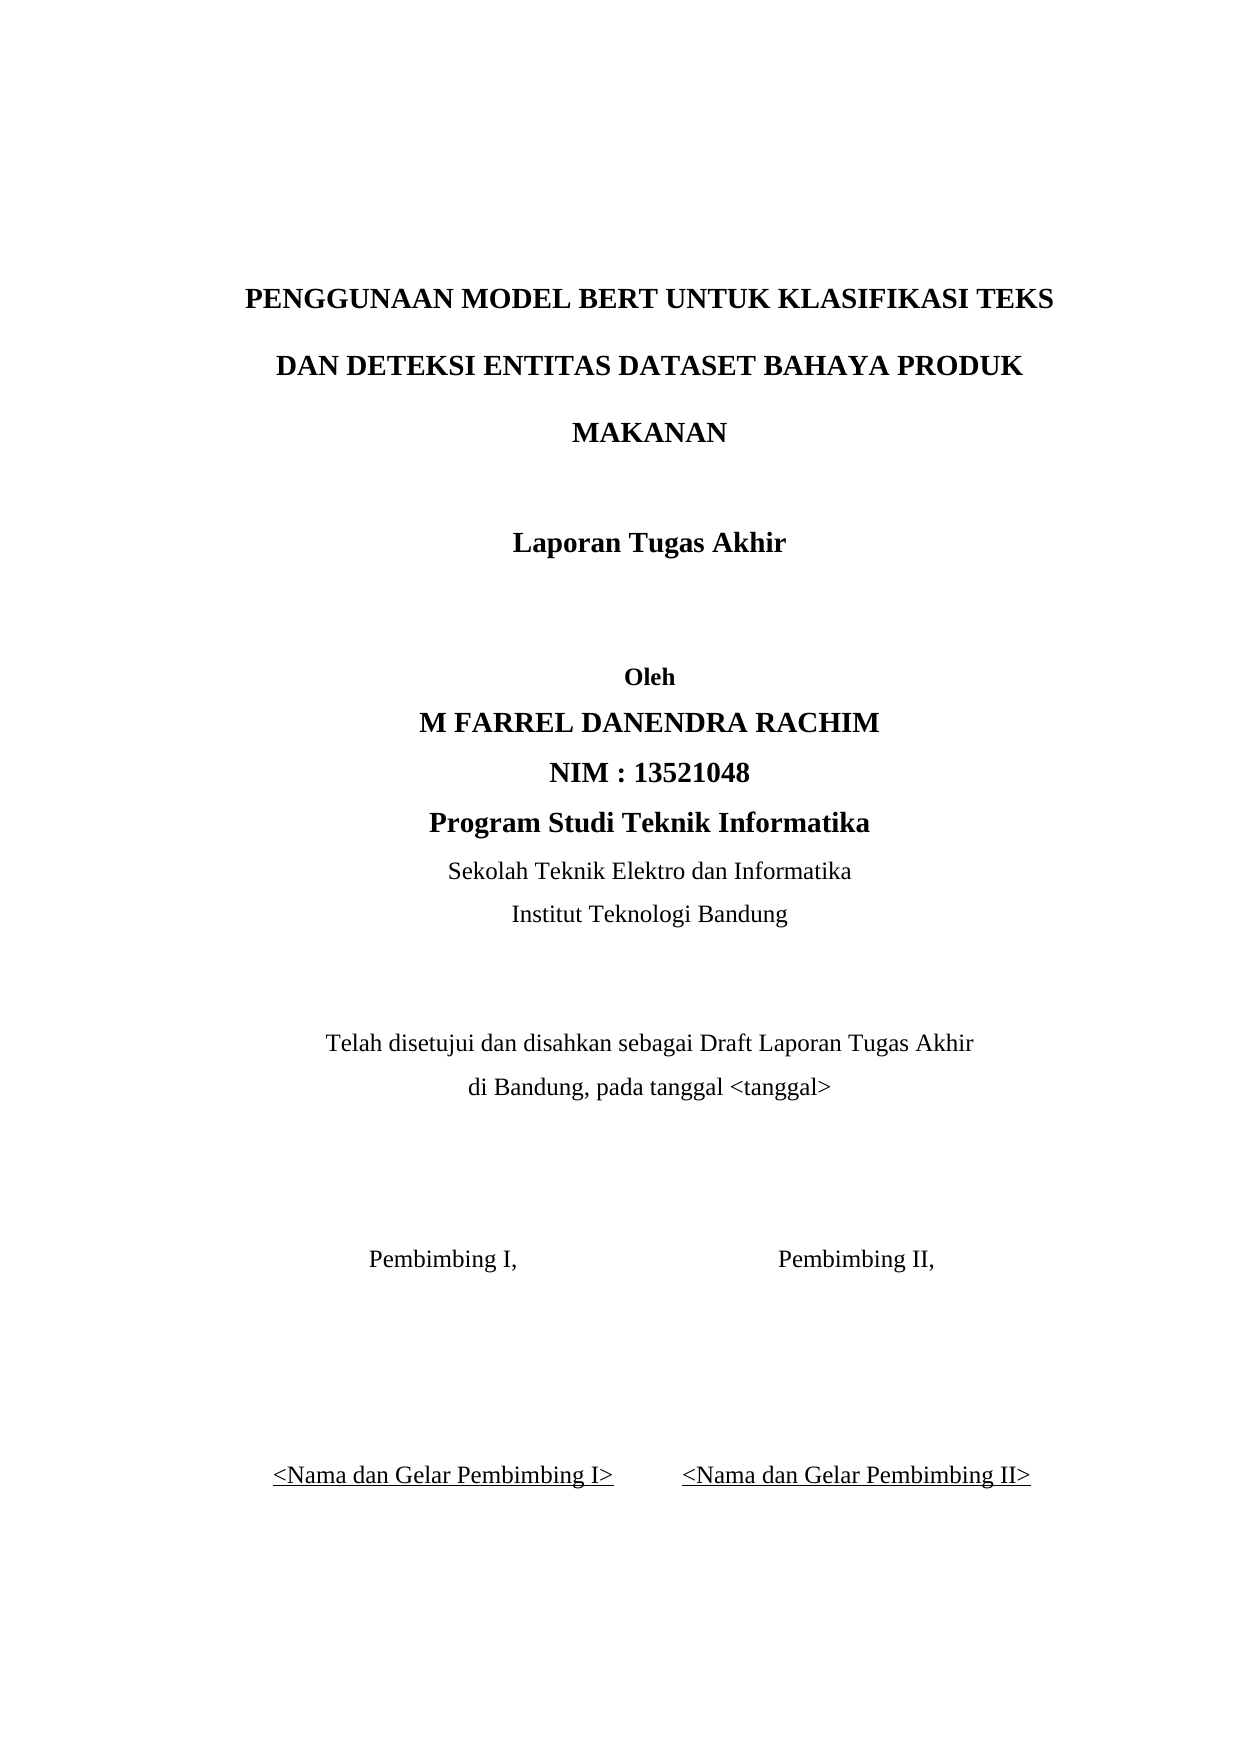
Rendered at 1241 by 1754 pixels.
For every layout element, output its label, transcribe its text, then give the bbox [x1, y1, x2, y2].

text M FARREL DANENDRA RACHIM [236, 705, 1063, 738]
text Oleh [236, 662, 1063, 691]
text PENGGUNAAN MODEL BERT UNTUK KLASIFIKASI TEKS DAN DETEKSI ENTITAS DATASET BAHAYA PRODUK MAKANAN [236, 281, 1063, 449]
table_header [650, 1244, 1063, 1503]
text NIM : 13521048 [236, 755, 1063, 789]
text Laporan Tugas Akhir [236, 525, 1063, 559]
text di Bandung, pada tanggal <tanggal> [236, 1072, 1063, 1100]
text Sekolah Teknik Elektro dan Informatika [236, 856, 1063, 885]
text Telah disetujui dan disahkan sebagai Draft Laporan Tugas Akhir [236, 1028, 1063, 1057]
text Program Studi Teknik Informatika [236, 806, 1063, 839]
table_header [236, 1244, 649, 1503]
text Institut Teknologi Bandung [236, 899, 1063, 928]
